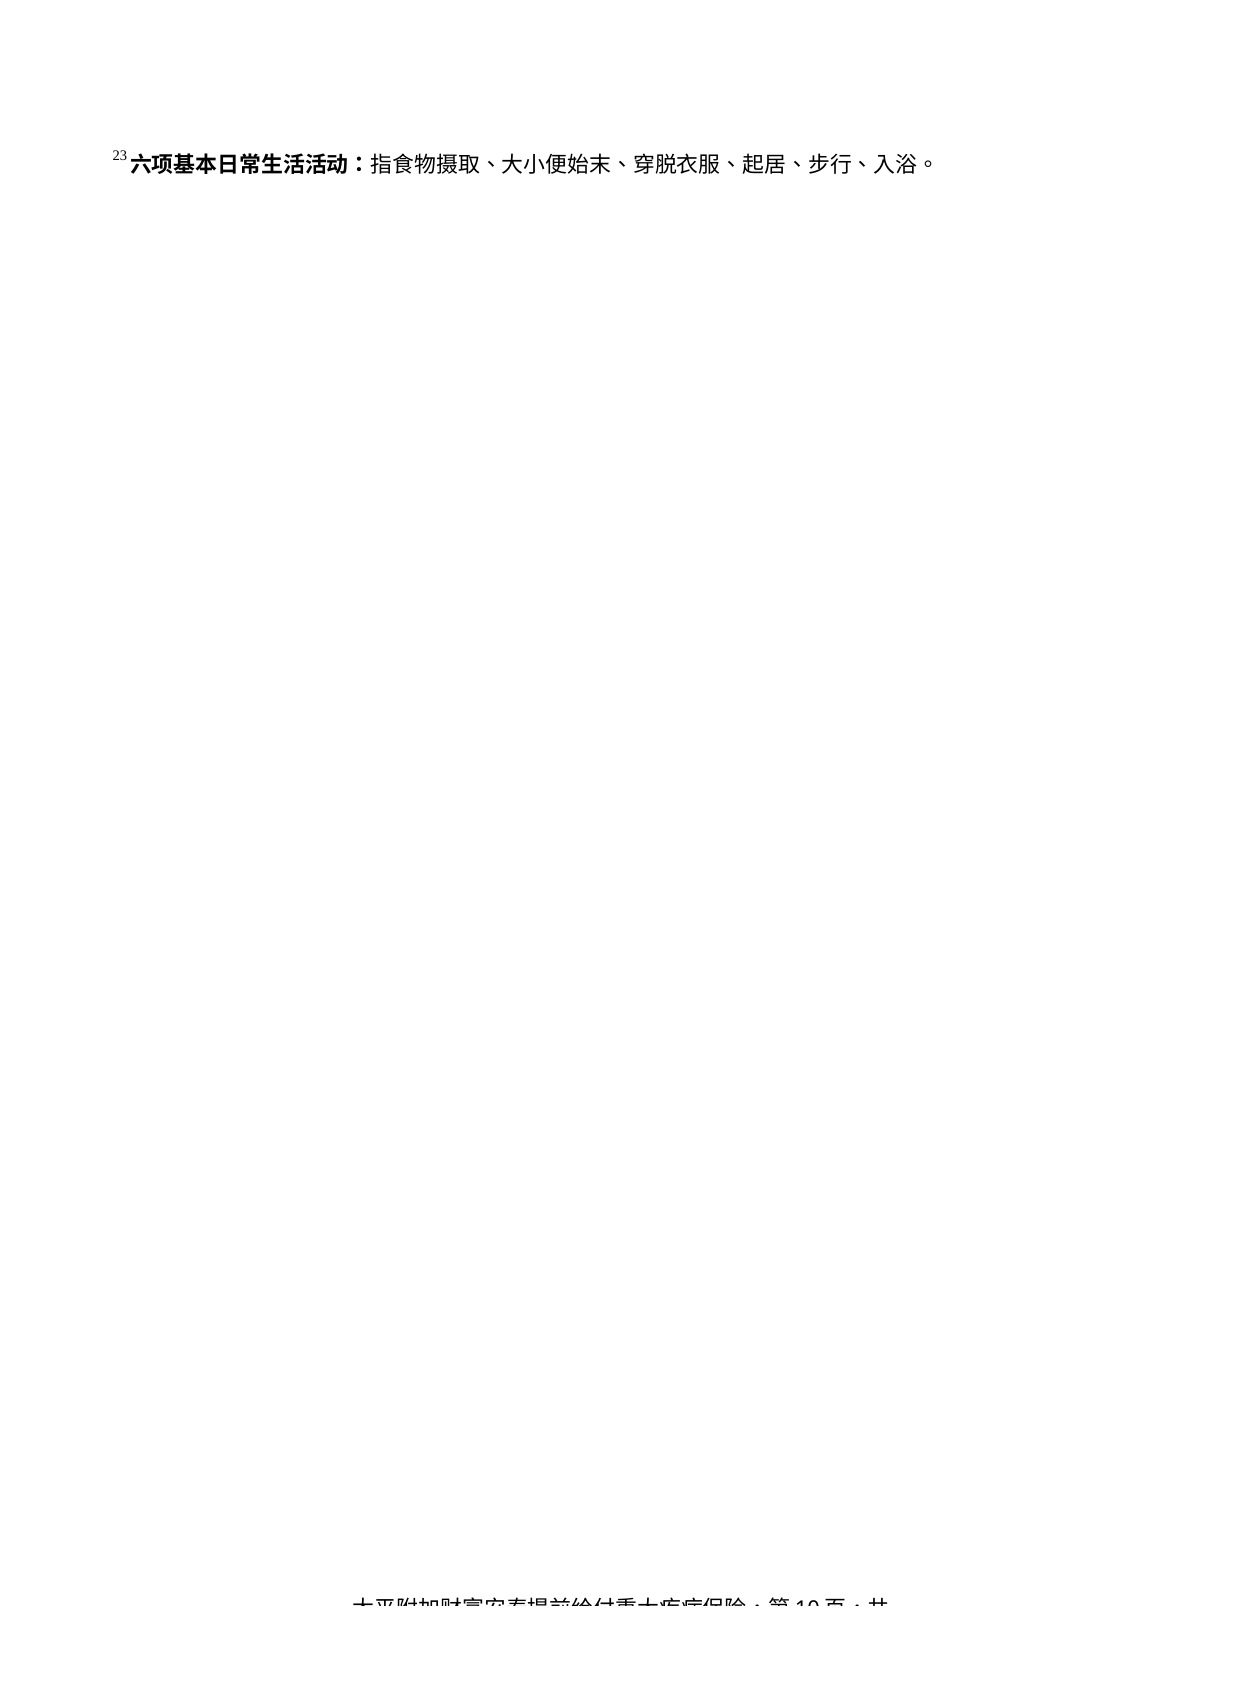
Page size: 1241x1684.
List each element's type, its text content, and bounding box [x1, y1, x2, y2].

text 23六项基本日常生活活动：指食物摄取、大小便始末、穿脱衣服、起居、步行、入浴。 [112, 148, 1176, 179]
